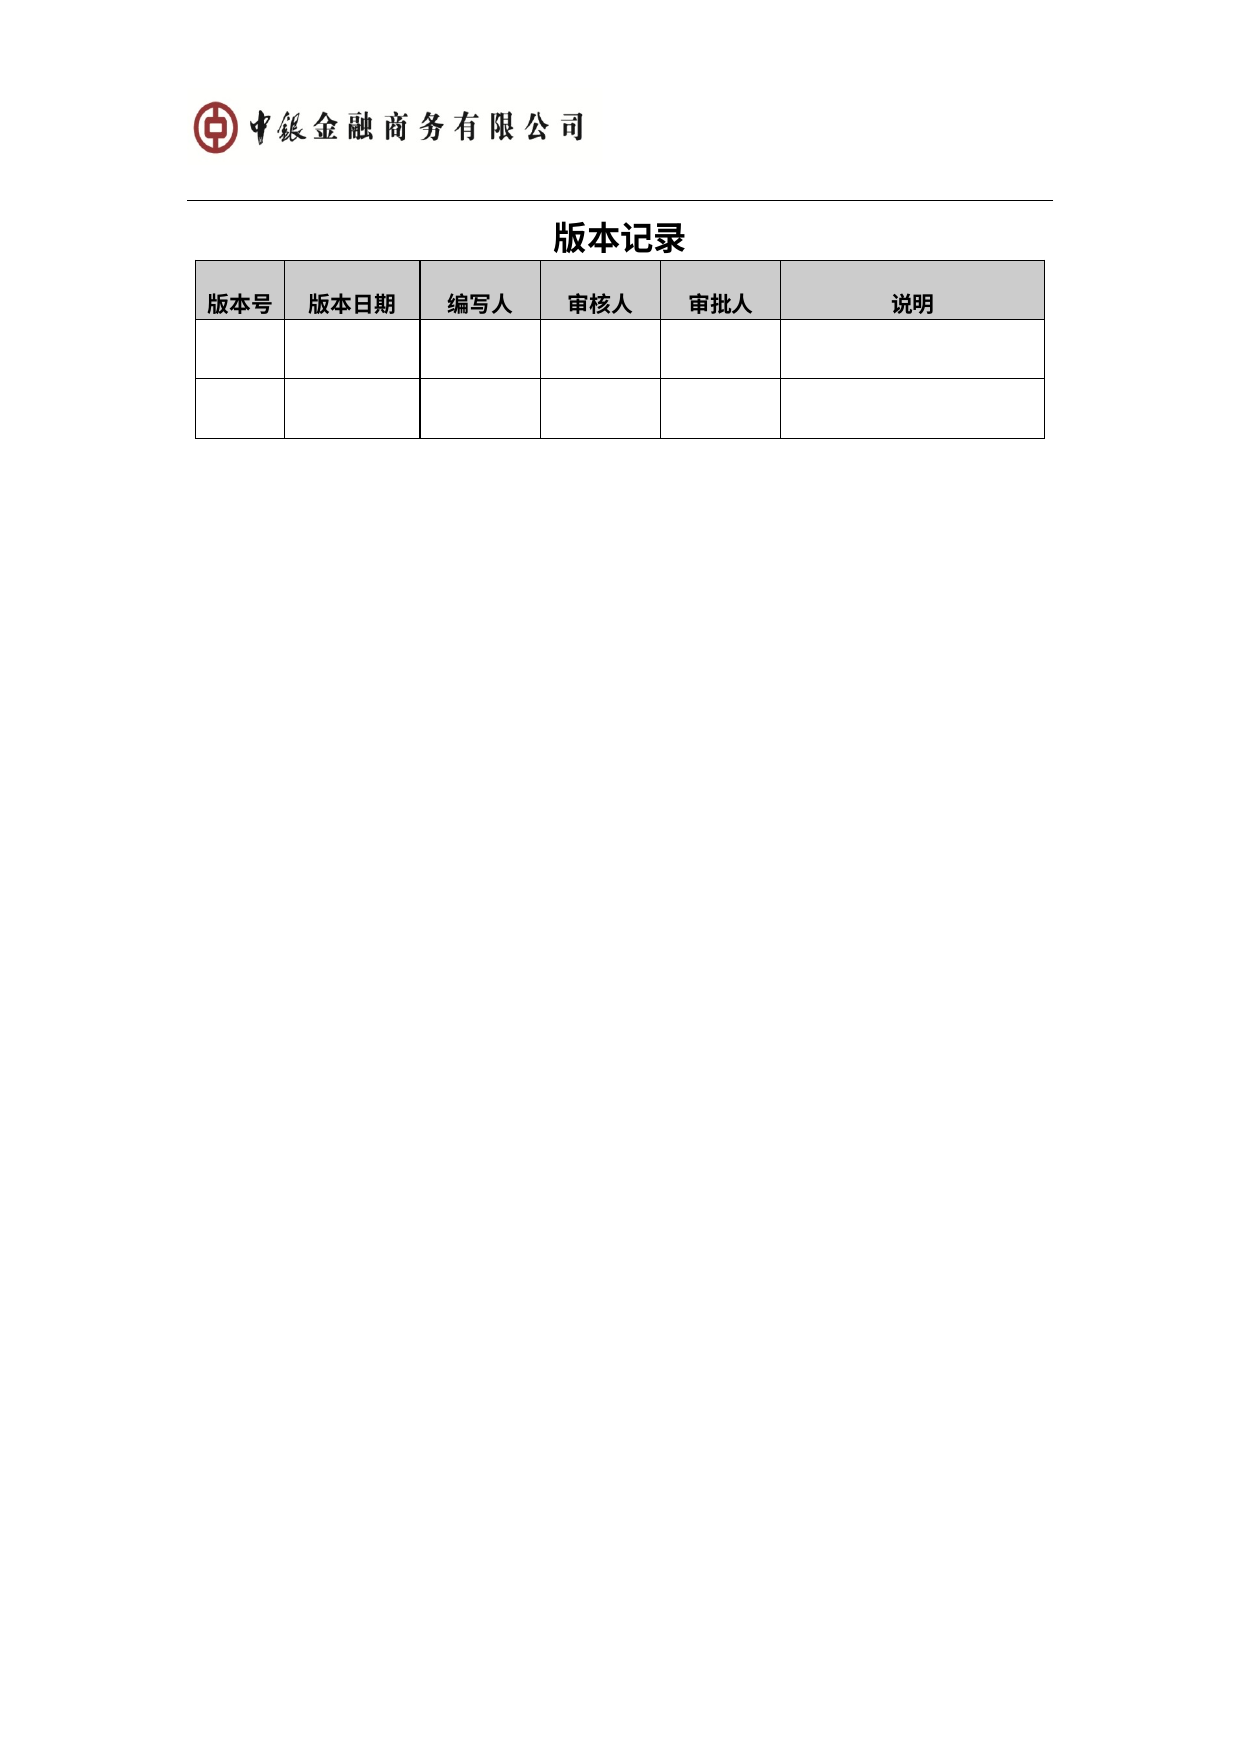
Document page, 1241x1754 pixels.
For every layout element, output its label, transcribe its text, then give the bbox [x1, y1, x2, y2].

picture [187, 88, 603, 165]
table_cell [781, 379, 1044, 438]
table_header 编写人 [421, 261, 540, 319]
table_cell [541, 379, 660, 438]
table_cell [421, 320, 540, 378]
table_cell [285, 379, 419, 438]
table_cell [781, 320, 1044, 378]
table_header 审核人 [541, 261, 660, 319]
table_cell [661, 320, 780, 378]
table_header 说明 [781, 261, 1044, 319]
text 版本记录 [187, 201, 1053, 259]
table_header 版本号 [196, 261, 284, 319]
table_cell [661, 379, 780, 438]
table_cell [196, 320, 284, 378]
table_header 审批人 [661, 261, 780, 319]
table_header 版本日期 [285, 261, 419, 319]
table_cell [196, 379, 284, 438]
table_cell [421, 379, 540, 438]
table_cell [285, 320, 419, 378]
table_cell [541, 320, 660, 378]
